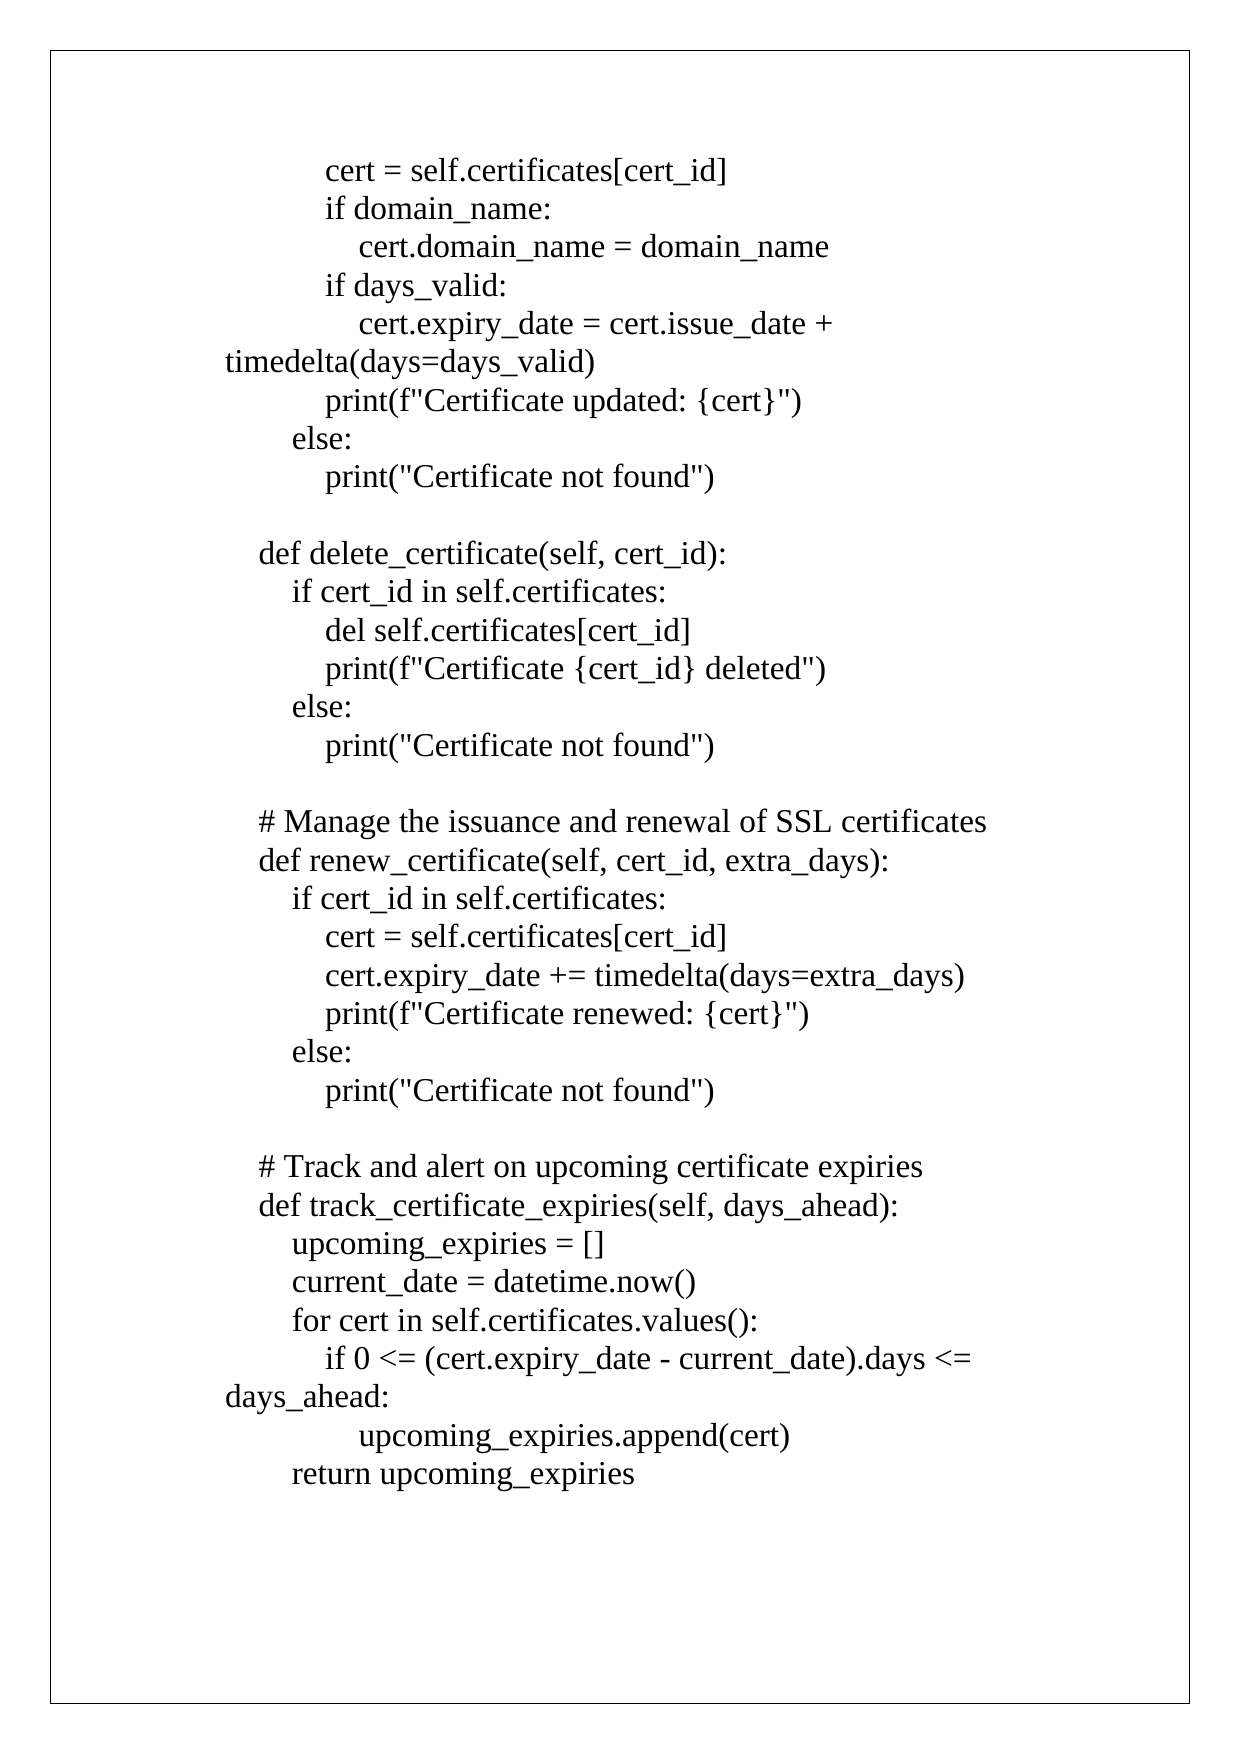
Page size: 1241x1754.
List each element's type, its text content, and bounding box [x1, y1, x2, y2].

list return upcoming_expiries [225, 1453, 1090, 1492]
list def renew_certificate(self, cert_id, extra_days): [225, 840, 1090, 878]
list # Manage the issuance and renewal of SSL certificates [225, 802, 1090, 840]
list print(f"Certificate renewed: {cert}") [225, 993, 1090, 1032]
list current_date = datetime.now() [225, 1262, 1090, 1300]
list print("Certificate not found") [225, 725, 1090, 763]
list cert = self.certificates[cert_id] [225, 150, 1090, 188]
list def delete_certificate(self, cert_id): [225, 533, 1090, 572]
list if cert_id in self.certificates: [225, 572, 1090, 610]
list if 0 <= (cert.expiry_date - current_date).days <= days_ahead: [225, 1338, 1090, 1415]
list cert = self.certificates[cert_id] [225, 917, 1090, 955]
list print("Certificate not found") [225, 457, 1090, 495]
list def track_certificate_expiries(self, days_ahead): [225, 1185, 1090, 1223]
list if domain_name: [225, 188, 1090, 227]
list else: [225, 1032, 1090, 1070]
list if days_valid: [225, 265, 1090, 303]
list print("Certificate not found") [225, 1070, 1090, 1108]
list upcoming_expiries.append(cert) [225, 1415, 1090, 1453]
list cert.expiry_date = cert.issue_date + timedelta(days=days_valid) [225, 303, 1090, 380]
list for cert in self.certificates.values(): [225, 1300, 1090, 1338]
list del self.certificates[cert_id] [225, 610, 1090, 648]
list else: [225, 418, 1090, 457]
list print(f"Certificate updated: {cert}") [225, 380, 1090, 418]
list upcoming_expiries = [] [225, 1223, 1090, 1262]
list if cert_id in self.certificates: [225, 878, 1090, 917]
list print(f"Certificate {cert_id} deleted") [225, 648, 1090, 687]
list cert.expiry_date += timedelta(days=extra_days) [225, 955, 1090, 993]
list else: [225, 687, 1090, 725]
list cert.domain_name = domain_name [225, 227, 1090, 265]
list # Track and alert on upcoming certificate expiries [225, 1147, 1090, 1185]
